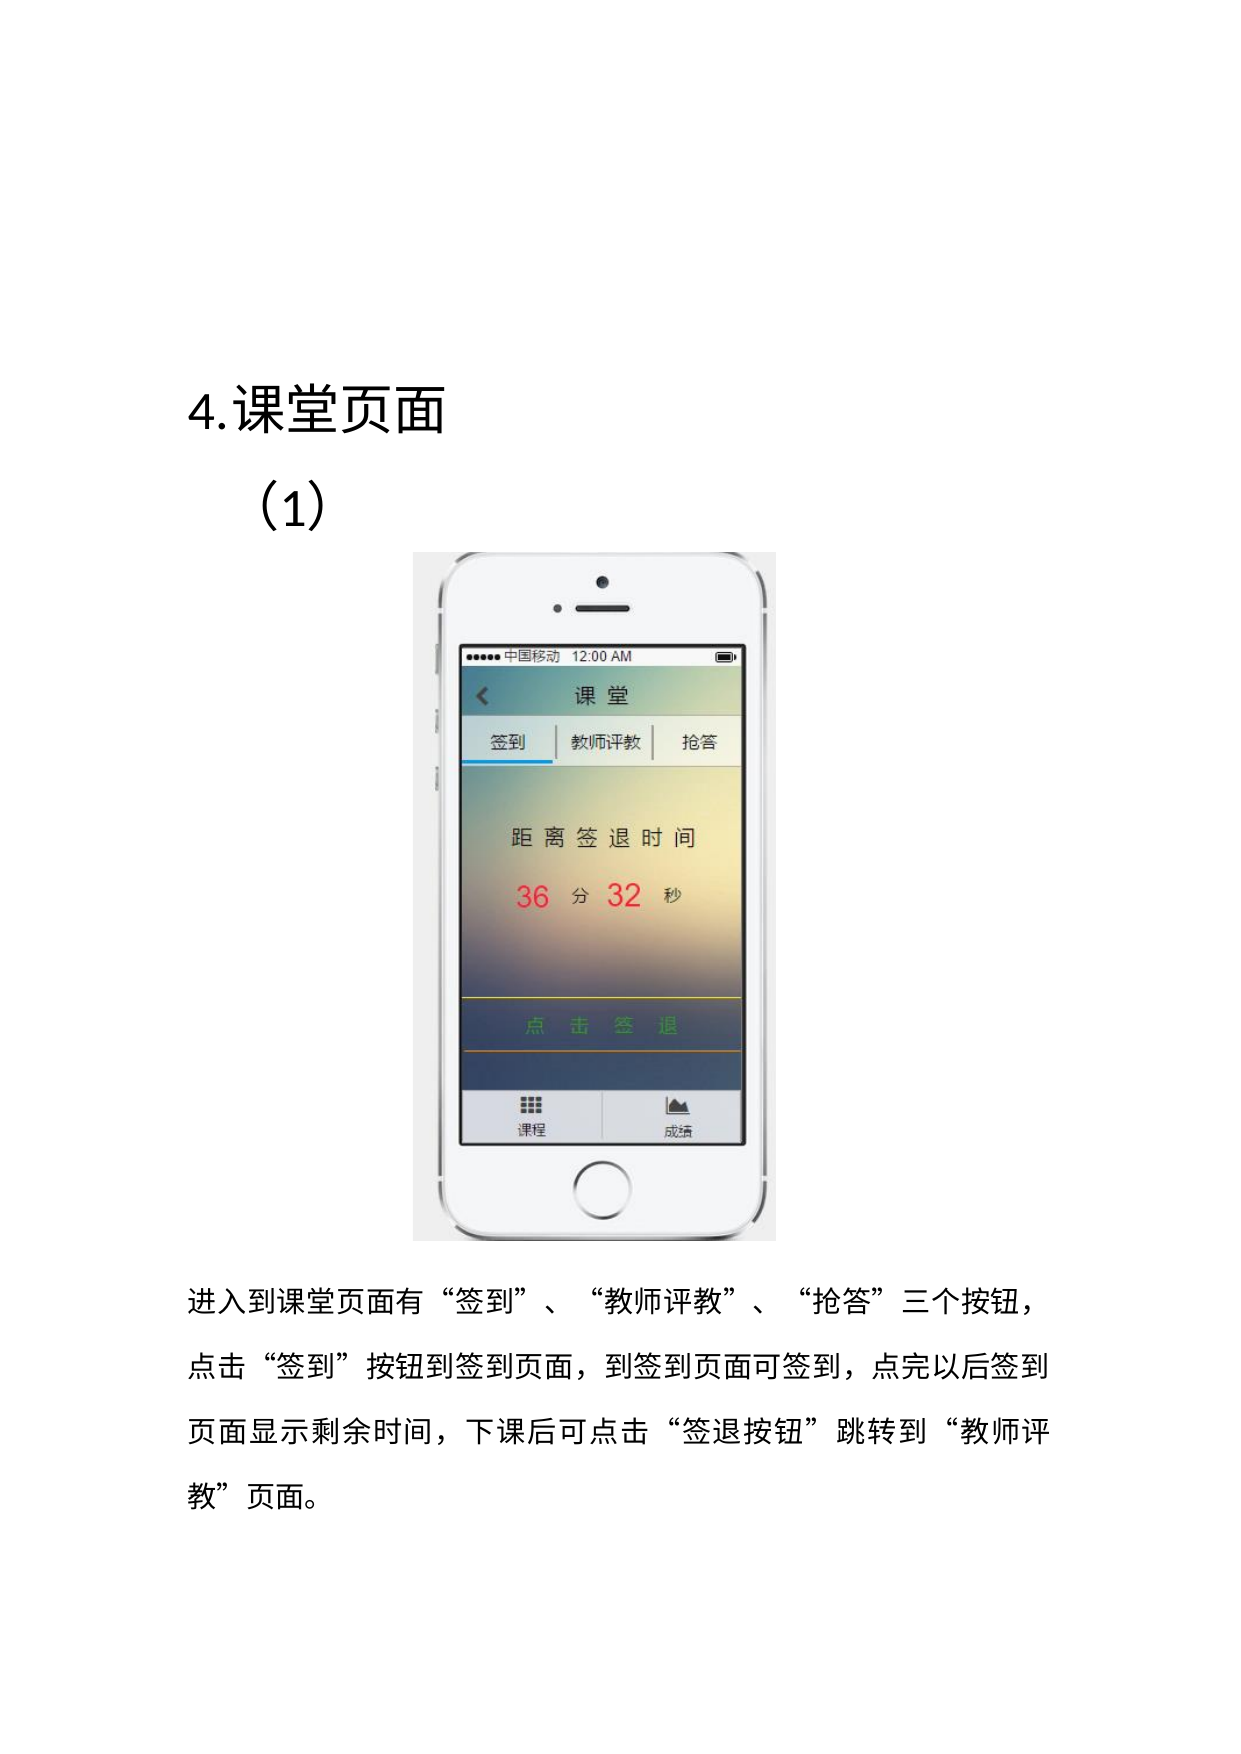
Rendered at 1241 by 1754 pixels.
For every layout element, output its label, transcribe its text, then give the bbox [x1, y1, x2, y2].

list 课堂页面 [187, 357, 1053, 454]
list （1） [225, 454, 1053, 552]
text 进入到课堂页面有“签到”、“教师评教”、“抢答”三个按钮，点击“签到”按钮到签到页面，到签到页面可签到，点完以后签到页面显示剩余时间，下课后可点击“签退按钮”跳转到“教师评教”页面。 [187, 1267, 1053, 1527]
picture [412, 552, 776, 1241]
